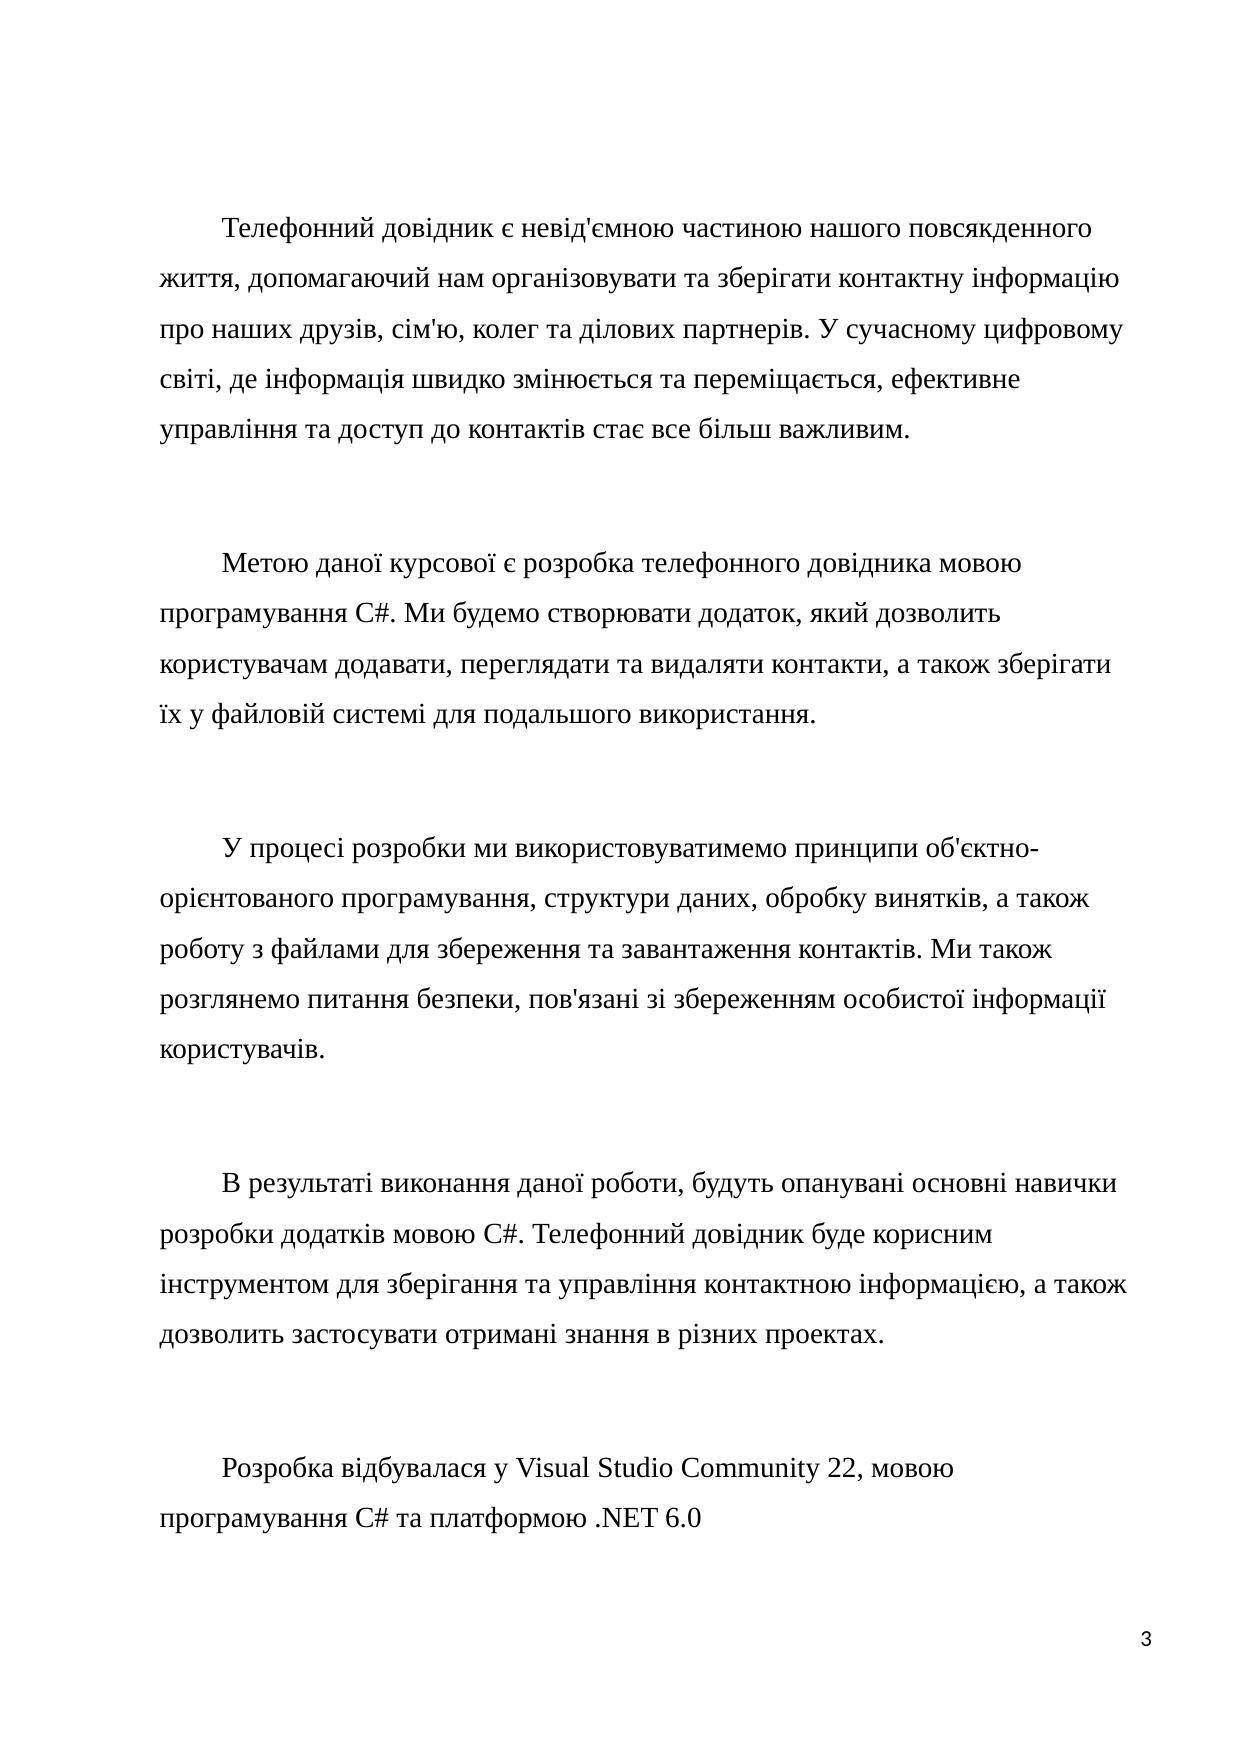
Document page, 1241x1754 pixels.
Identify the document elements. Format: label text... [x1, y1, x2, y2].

text Телефонний довідник є невід'ємною частиною нашого повсякденного життя, допомагаючий нам організовувати та зберігати контактну інформацію про наших друзів, сім'ю, колег та ділових партнерів. У сучасному цифровому світі, де інформація швидко змінюється та переміщається, ефективне управління та доступ до контактів стає все більш важливим. [159, 160, 1140, 445]
text Метою даної курсової є розробка телефонного довідника мовою програмування C#. Ми будемо створювати додаток, який дозволить користувачам додавати, переглядати та видаляти контакти, а також зберігати їх у файловій системі для подальшого використання. [159, 545, 1140, 730]
text Розробка відбувалася у Visual Studio Community 22, мовою програмування C# та платформою .NET 6.0 [159, 1450, 1140, 1534]
text В результаті виконання даної роботи, будуть опанувані основні навички розробки додатків мовою C#. Телефонний довідник буде корисним інструментом для зберігання та управління контактною інформацією, а також дозволить застосувати отримані знання в різних проектах. [159, 1165, 1140, 1350]
text У процесі розробки ми використовуватимемо принципи об'єктно-орієнтованого програмування, структури даних, обробку винятків, а також роботу з файлами для збереження та завантаження контактів. Ми також розглянемо питання безпеки, пов'язані зі збереженням особистої інформації користувачів. [159, 830, 1140, 1065]
